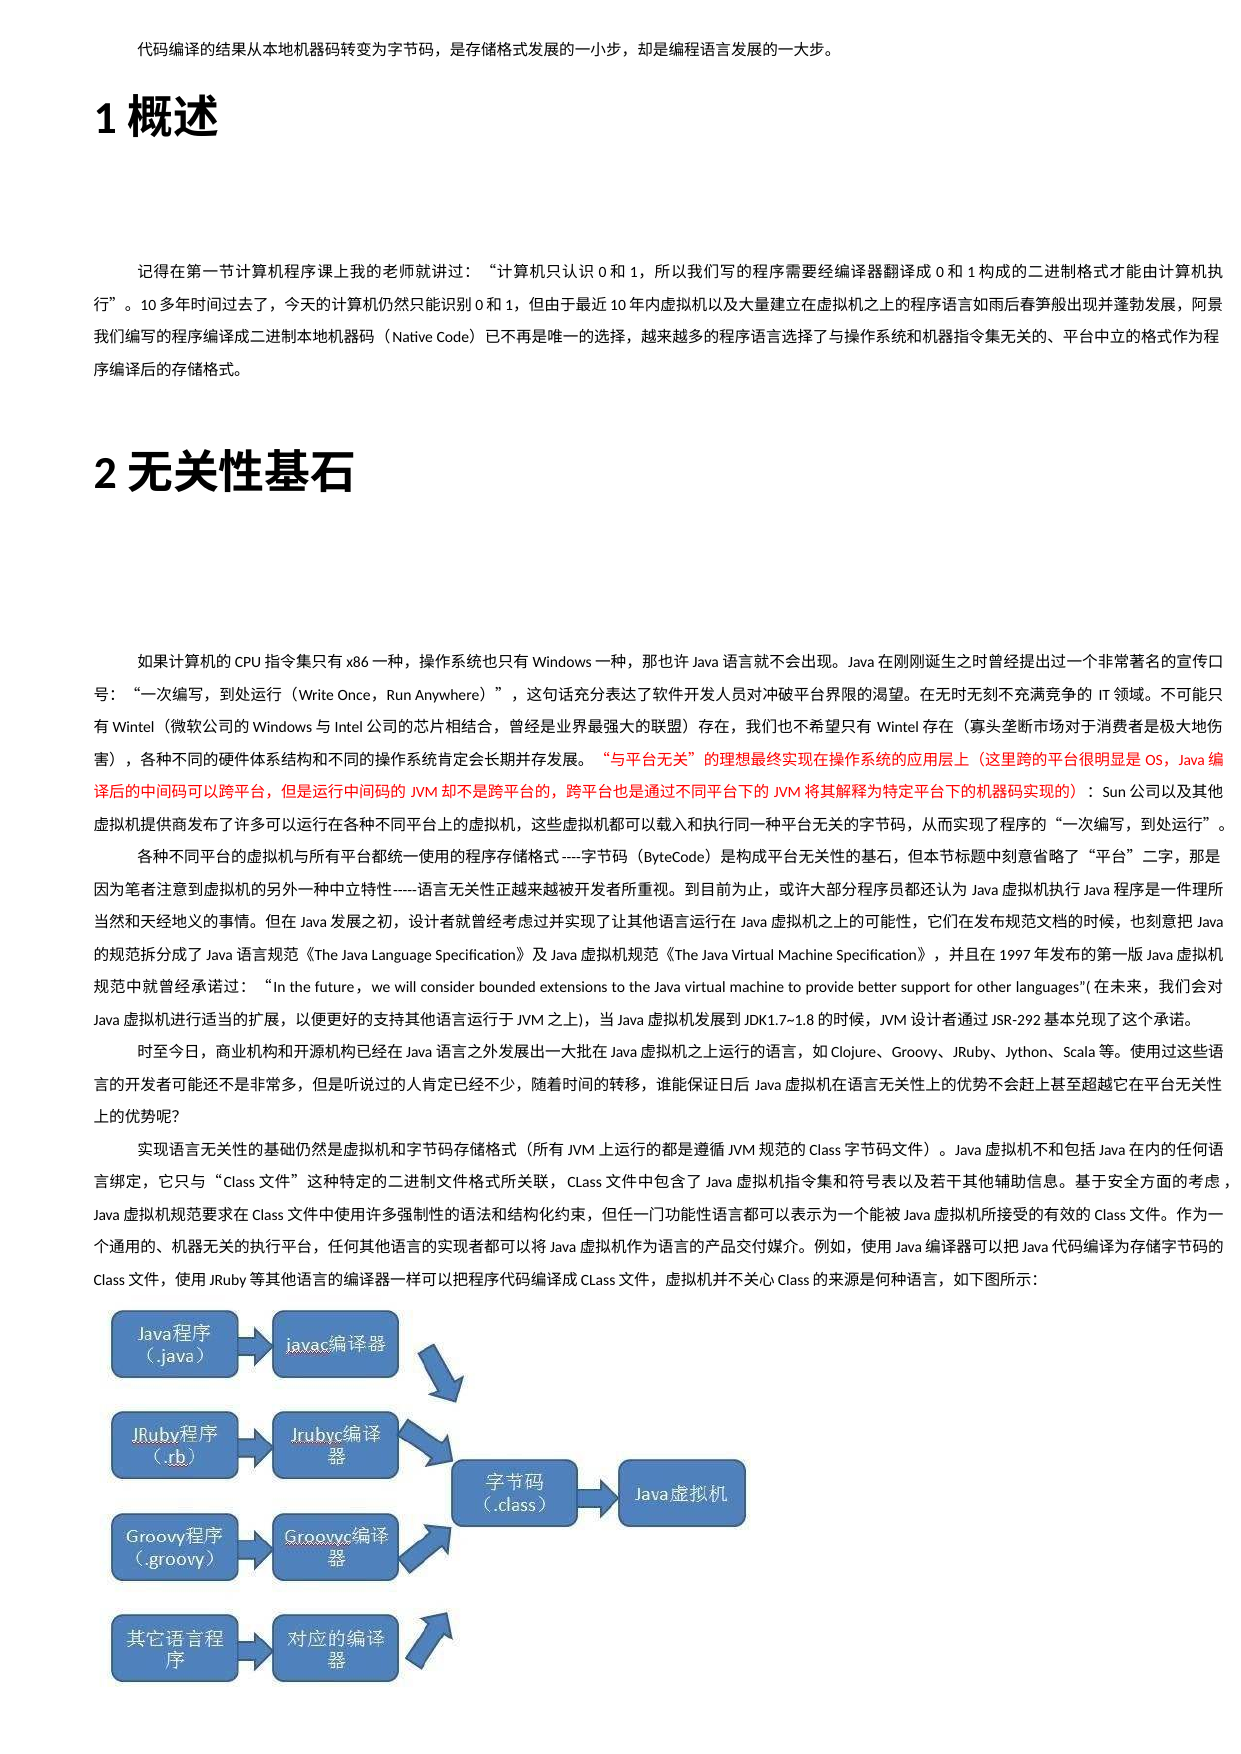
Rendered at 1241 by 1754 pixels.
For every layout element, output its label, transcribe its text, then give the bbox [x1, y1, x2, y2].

picture [93, 1295, 751, 1688]
text 记得在第一节计算机程序课上我的老师就讲过：“计算机只认识0和1，所以我们写的程序需要经编译器翻译成0和1构成的二进制格式才能由计算机执行”。10多年时间过去了，今天的计算机仍然只能识别0和1，但由于最近10年内虚拟机以及大量建立在虚拟机之上的程序语言如雨后春笋般出现并蓬勃发展，阿景我们编写的程序编译成二进制本地机器码（Native Code）已不再是唯一的选择，越来越多的程序语言选择了与操作系统和机器指令集无关的、平台中立的格式作为程序编译后的存储格式。 [93, 255, 1224, 385]
subtitle 1 概述 [93, 64, 1224, 162]
subtitle 2 无关性基石 [93, 420, 1224, 518]
text 如果计算机的CPU指令集只有x86一种，操作系统也只有Windows一种，那也许Java语言就不会出现。Java在刚刚诞生之时曾经提出过一个非常著名的宣传口号：“一次编写，到处运行（Write Once，Run Anywhere）”，这句话充分表达了软件开发人员对冲破平台界限的渴望。在无时无刻不充满竞争的IT领域。不可能只有Wintel（微软公司的Windows与Intel公司的芯片相结合，曾经是业界最强大的联盟）存在，我们也不希望只有Wintel存在（寡头垄断市场对于消费者是极大地伤害），各种不同的硬件体系结构和不同的操作系统肯定会长期并存发展。“与平台无关”的理想最终实现在操作系统的应用层上（这里跨的平台很明显是OS，Java编译后的中间码可以跨平台，但是运行中间码的JVM却不是跨平台的，跨平台也是通过不同平台下的JVM将其解释为特定平台下的机器码实现的）：Sun公司以及其他虚拟机提供商发布了许多可以运行在各种不同平台上的虚拟机，这些虚拟机都可以载入和执行同一种平台无关的字节码，从而实现了程序的“一次编写，到处运行”。 [93, 645, 1224, 840]
text 代码编译的结果从本地机器码转变为字节码，是存储格式发展的一小步，却是编程语言发展的一大步。 [93, 32, 1224, 64]
text 实现语言无关性的基础仍然是虚拟机和字节码存储格式（所有JVM上运行的都是遵循JVM规范的Class字节码文件）。Java虚拟机不和包括Java在内的任何语言绑定，它只与“Class文件”这种特定的二进制文件格式所关联，CLass文件中包含了Java虚拟机指令集和符号表以及若干其他辅助信息。基于安全方面的考虑，Java虚拟机规范要求在Class文件中使用许多强制性的语法和结构化约束，但任一门功能性语言都可以表示为一个能被Java虚拟机所接受的有效的Class文件。作为一个通用的、机器无关的执行平台，任何其他语言的实现者都可以将Java虚拟机作为语言的产品交付媒介。例如，使用Java编译器可以把Java代码编译为存储字节码的Class文件，使用JRuby等其他语言的编译器一样可以把程序代码编译成CLass文件，虚拟机并不关心Class的来源是何种语言，如下图所示： [93, 1132, 1224, 1295]
text 各种不同平台的虚拟机与所有平台都统一使用的程序存储格式----字节码（ByteCode）是构成平台无关性的基石，但本节标题中刻意省略了“平台”二字，那是因为笔者注意到虚拟机的另外一种中立特性-----语言无关性正越来越被开发者所重视。到目前为止，或许大部分程序员都还认为Java虚拟机执行Java程序是一件理所当然和天经地义的事情。但在Java发展之初，设计者就曾经考虑过并实现了让其他语言运行在Java虚拟机之上的可能性，它们在发布规范文档的时候，也刻意把Java的规范拆分成了Java语言规范《The Java Language Specification》及Java虚拟机规范《The Java Virtual Machine Specification》，并且在1997年发布的第一版Java虚拟机规范中就曾经承诺过：“In the future，we will consider bounded extensions to the Java virtual machine to provide better support for other languages”(在未来，我们会对Java虚拟机进行适当的扩展，以便更好的支持其他语言运行于JVM之上)，当Java虚拟机发展到JDK1.7~1.8的时候，JVM设计者通过JSR-292基本兑现了这个承诺。 [93, 840, 1224, 1035]
text 时至今日，商业机构和开源机构已经在Java语言之外发展出一大批在Java虚拟机之上运行的语言，如Clojure、Groovy、JRuby、Jython、Scala等。使用过这些语言的开发者可能还不是非常多，但是听说过的人肯定已经不少，随着时间的转移，谁能保证日后Java虚拟机在语言无关性上的优势不会赶上甚至超越它在平台无关性上的优势呢？ [93, 1035, 1224, 1132]
